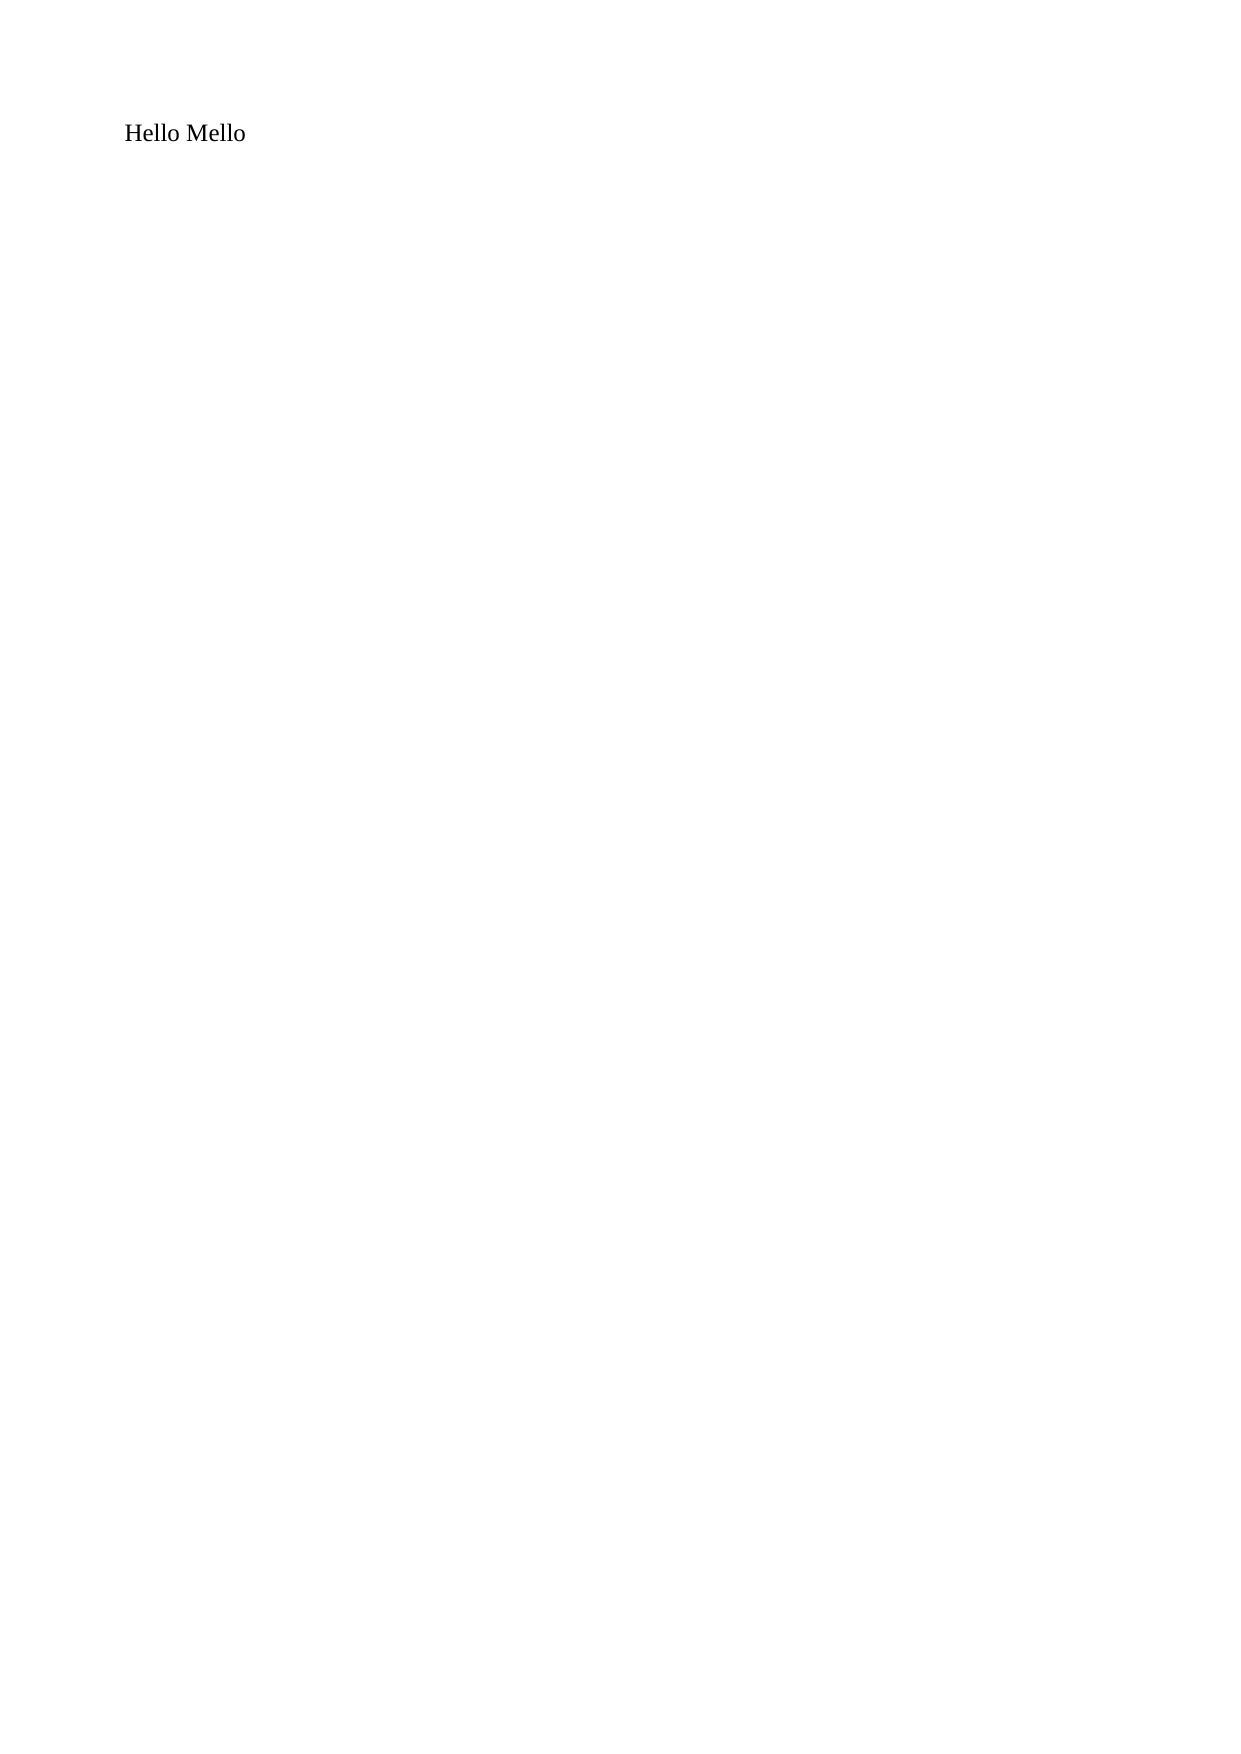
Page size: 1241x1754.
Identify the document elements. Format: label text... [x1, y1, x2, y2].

text Hello Mello [118, 118, 1122, 147]
